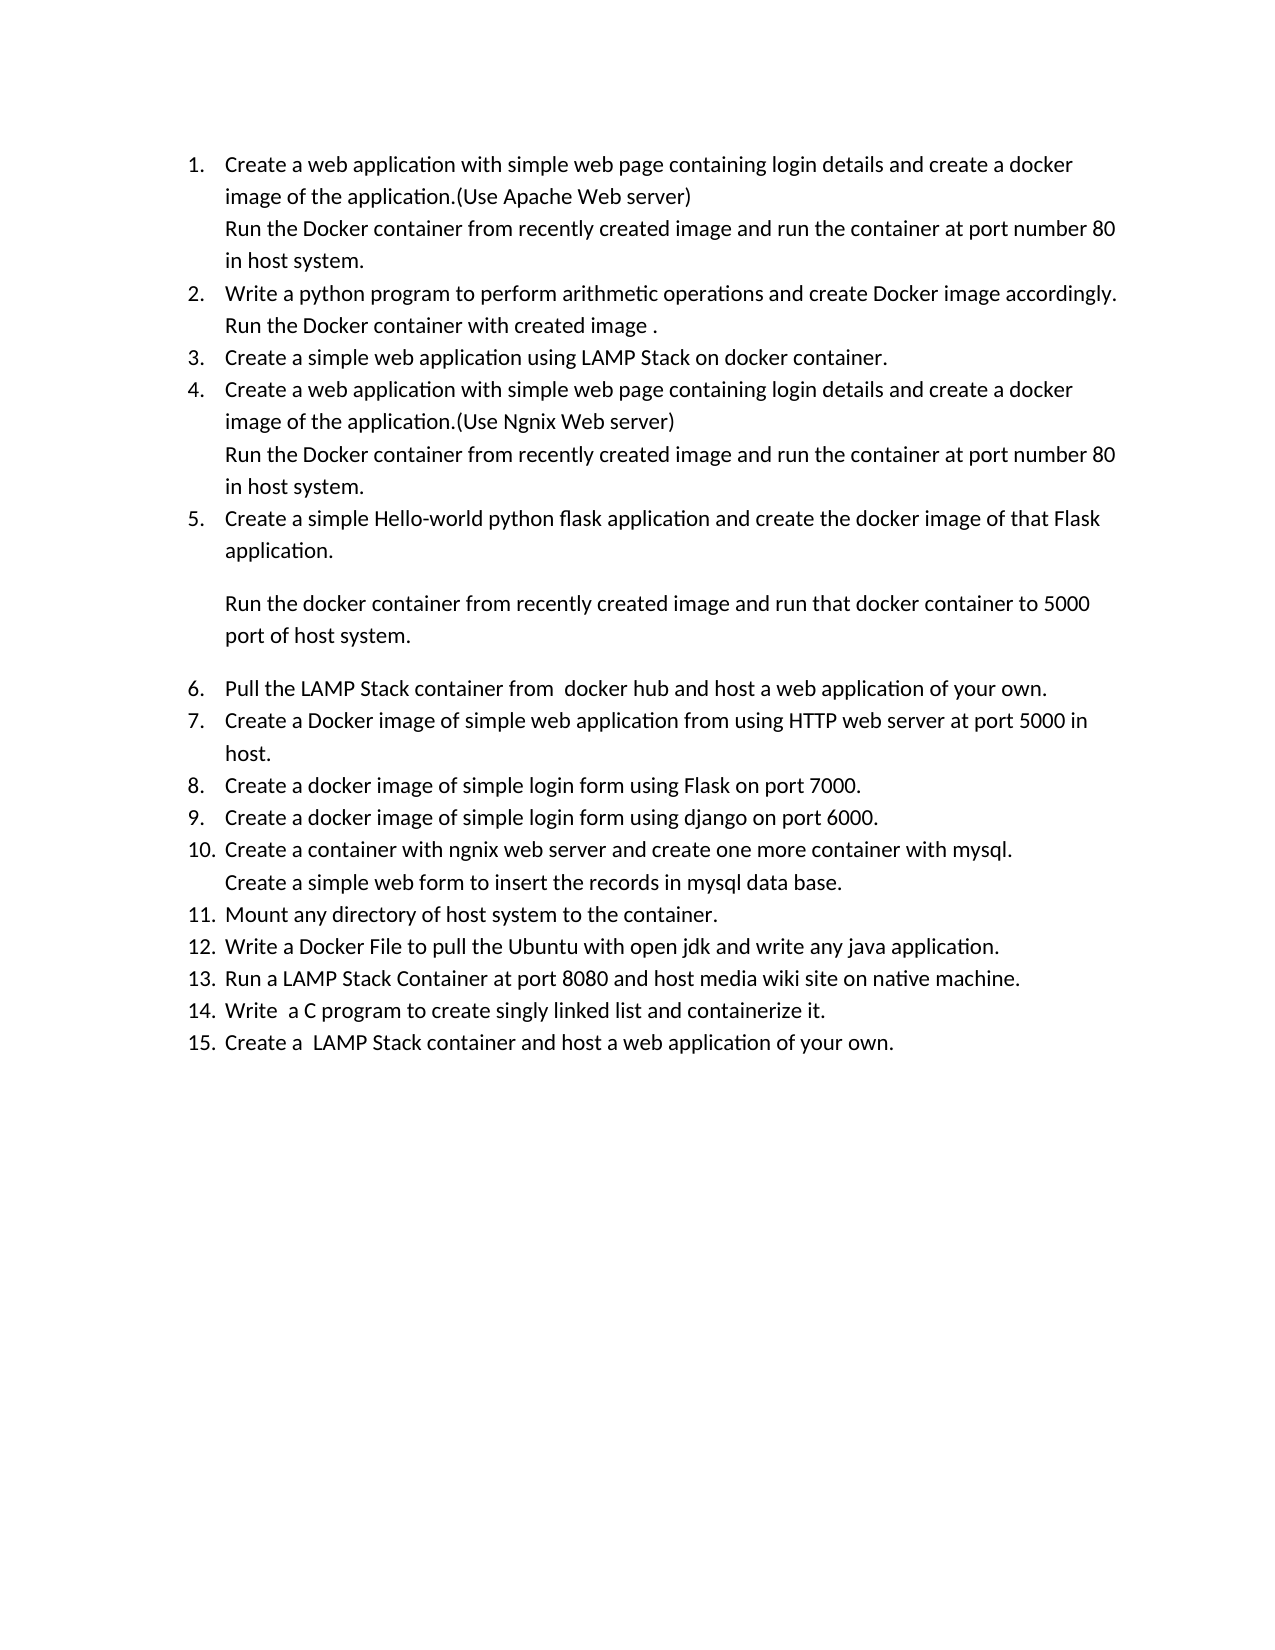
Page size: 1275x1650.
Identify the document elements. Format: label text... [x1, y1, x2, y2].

list Create a Docker image of simple web application from using HTTP web server at port 5000 in host. [187, 707, 1125, 767]
list Create a simple web application using LAMP Stack on docker container. [187, 343, 1125, 371]
list Mount any directory of host system to the container. [187, 900, 1125, 928]
list Write a python program to perform arithmetic operations and create Docker image accordingly. [187, 279, 1125, 307]
text Run the docker container from recently created image and run that docker container to 5000 port of host system. [225, 589, 1125, 649]
list Run a LAMP Stack Container at port 8080 and host media wiki site on native machine. [187, 964, 1125, 992]
list Run the Docker container from recently created image and run the container at port number 80 in host system. [225, 214, 1125, 274]
list Write a C program to create singly linked list and containerize it. [187, 996, 1125, 1024]
list Run the Docker container with created image . [225, 311, 1125, 339]
list Write a Docker File to pull the Ubuntu with open jdk and write any java application. [187, 932, 1125, 960]
list Create a container with ngnix web server and create one more container with mysql. [187, 835, 1125, 863]
list Create a simple web form to insert the records in mysql data base. [225, 868, 1125, 896]
list Create a LAMP Stack container and host a web application of your own. [187, 1028, 1125, 1057]
list Create a web application with simple web page containing login details and create a docker image of the application.(Use Ngnix Web server) [187, 375, 1125, 436]
list Create a web application with simple web page containing login details and create a docker image of the application.(Use Apache Web server) [187, 150, 1125, 210]
list Create a docker image of simple login form using django on port 6000. [187, 803, 1125, 831]
list Pull the LAMP Stack container from docker hub and host a web application of your own. [187, 674, 1125, 702]
list Create a docker image of simple login form using Flask on port 7000. [187, 771, 1125, 799]
list Run the Docker container from recently created image and run the container at port number 80 in host system. [225, 440, 1125, 500]
list Create a simple Hello-world python flask application and create the docker image of that Flask application. [187, 504, 1125, 564]
